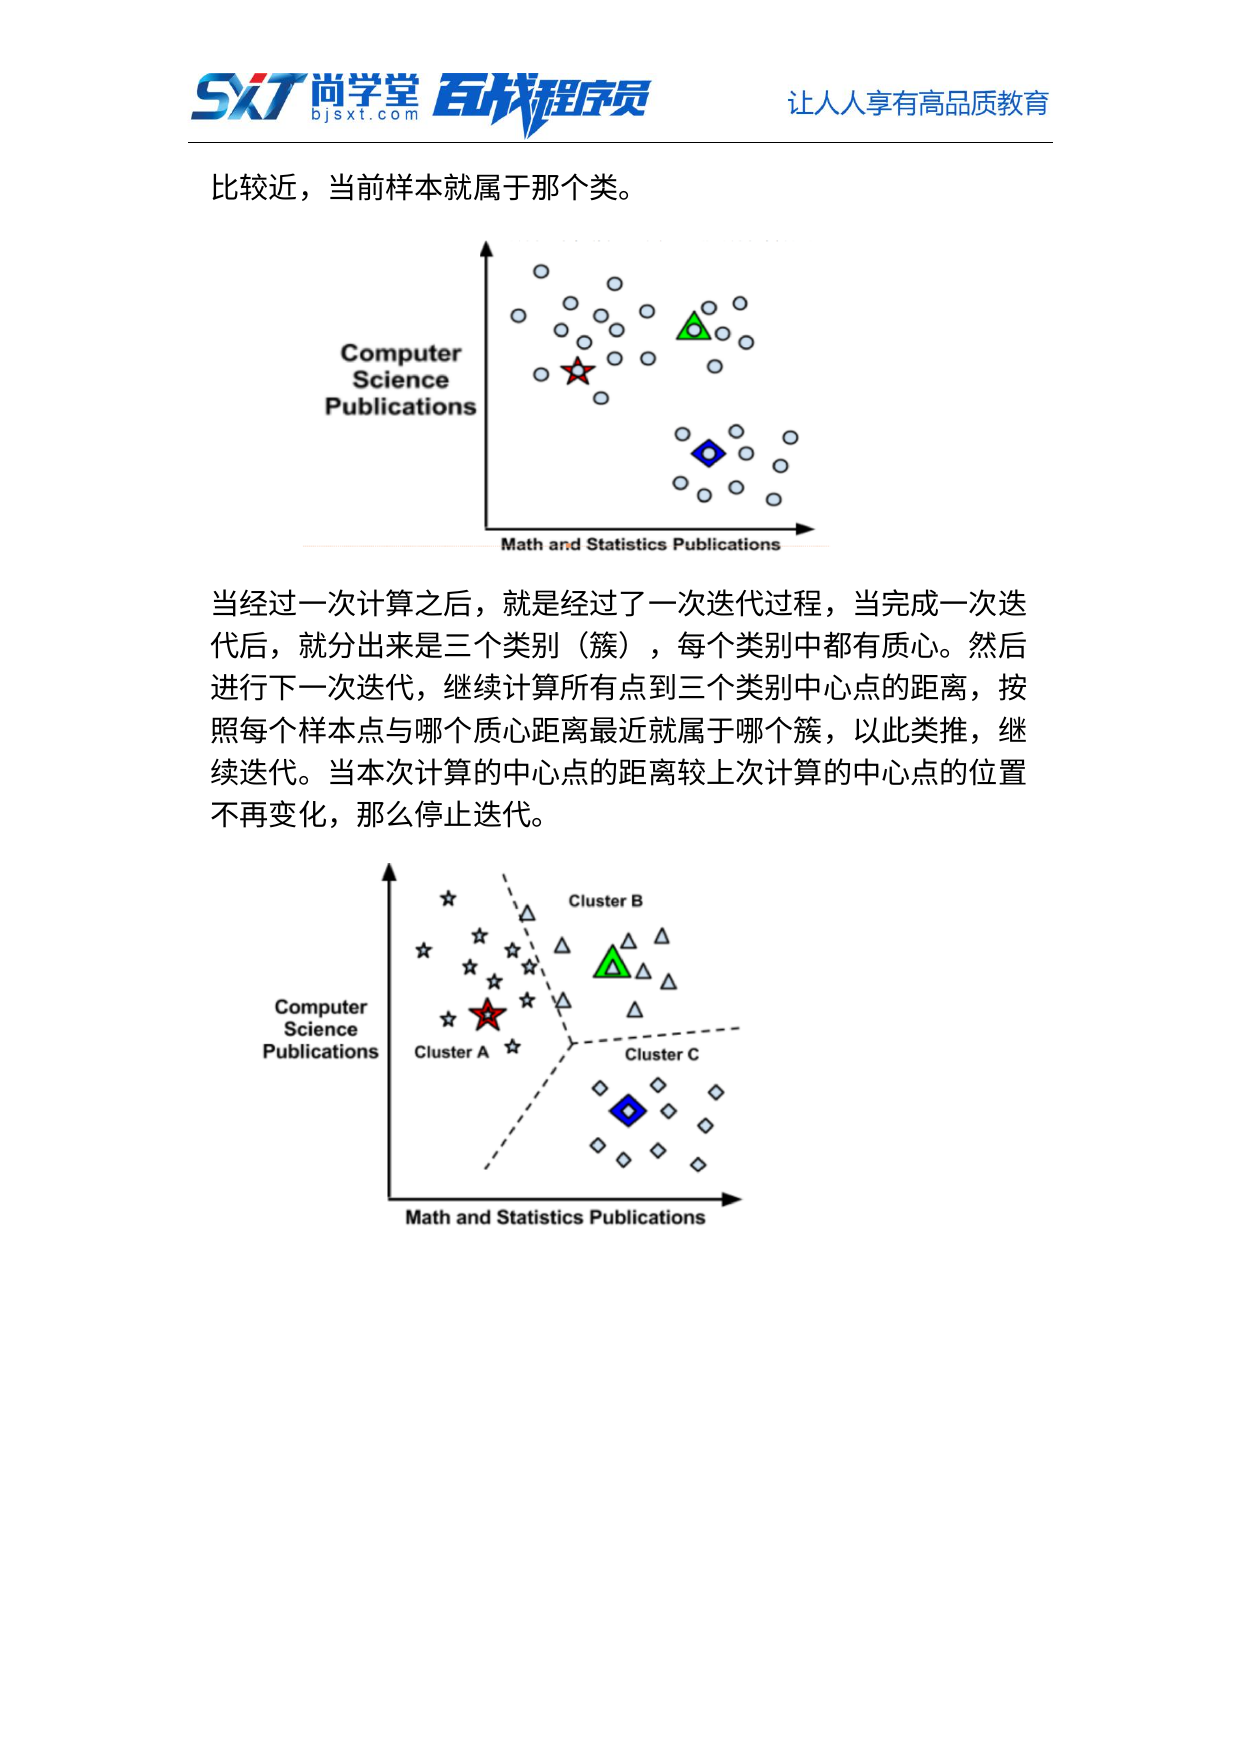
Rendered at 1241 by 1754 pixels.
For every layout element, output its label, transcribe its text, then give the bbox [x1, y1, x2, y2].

picture [302, 235, 831, 552]
list 当经过一次计算之后，就是经过了一次迭代过程，当完成一次迭代后，就分出来是三个类别（簇），每个类别中都有质心。然后进行下一次迭代，继续计算所有点到三个类别中心点的距离，按照每个样本点与哪个质心距离最近就属于哪个簇，以此类推，继续迭代。当本次计算的中心点的距离较上次计算的中心点的位置不再变化，那么停止迭代。 [210, 580, 1053, 834]
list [210, 164, 1053, 206]
picture [187, 73, 1053, 140]
picture [256, 863, 757, 1232]
